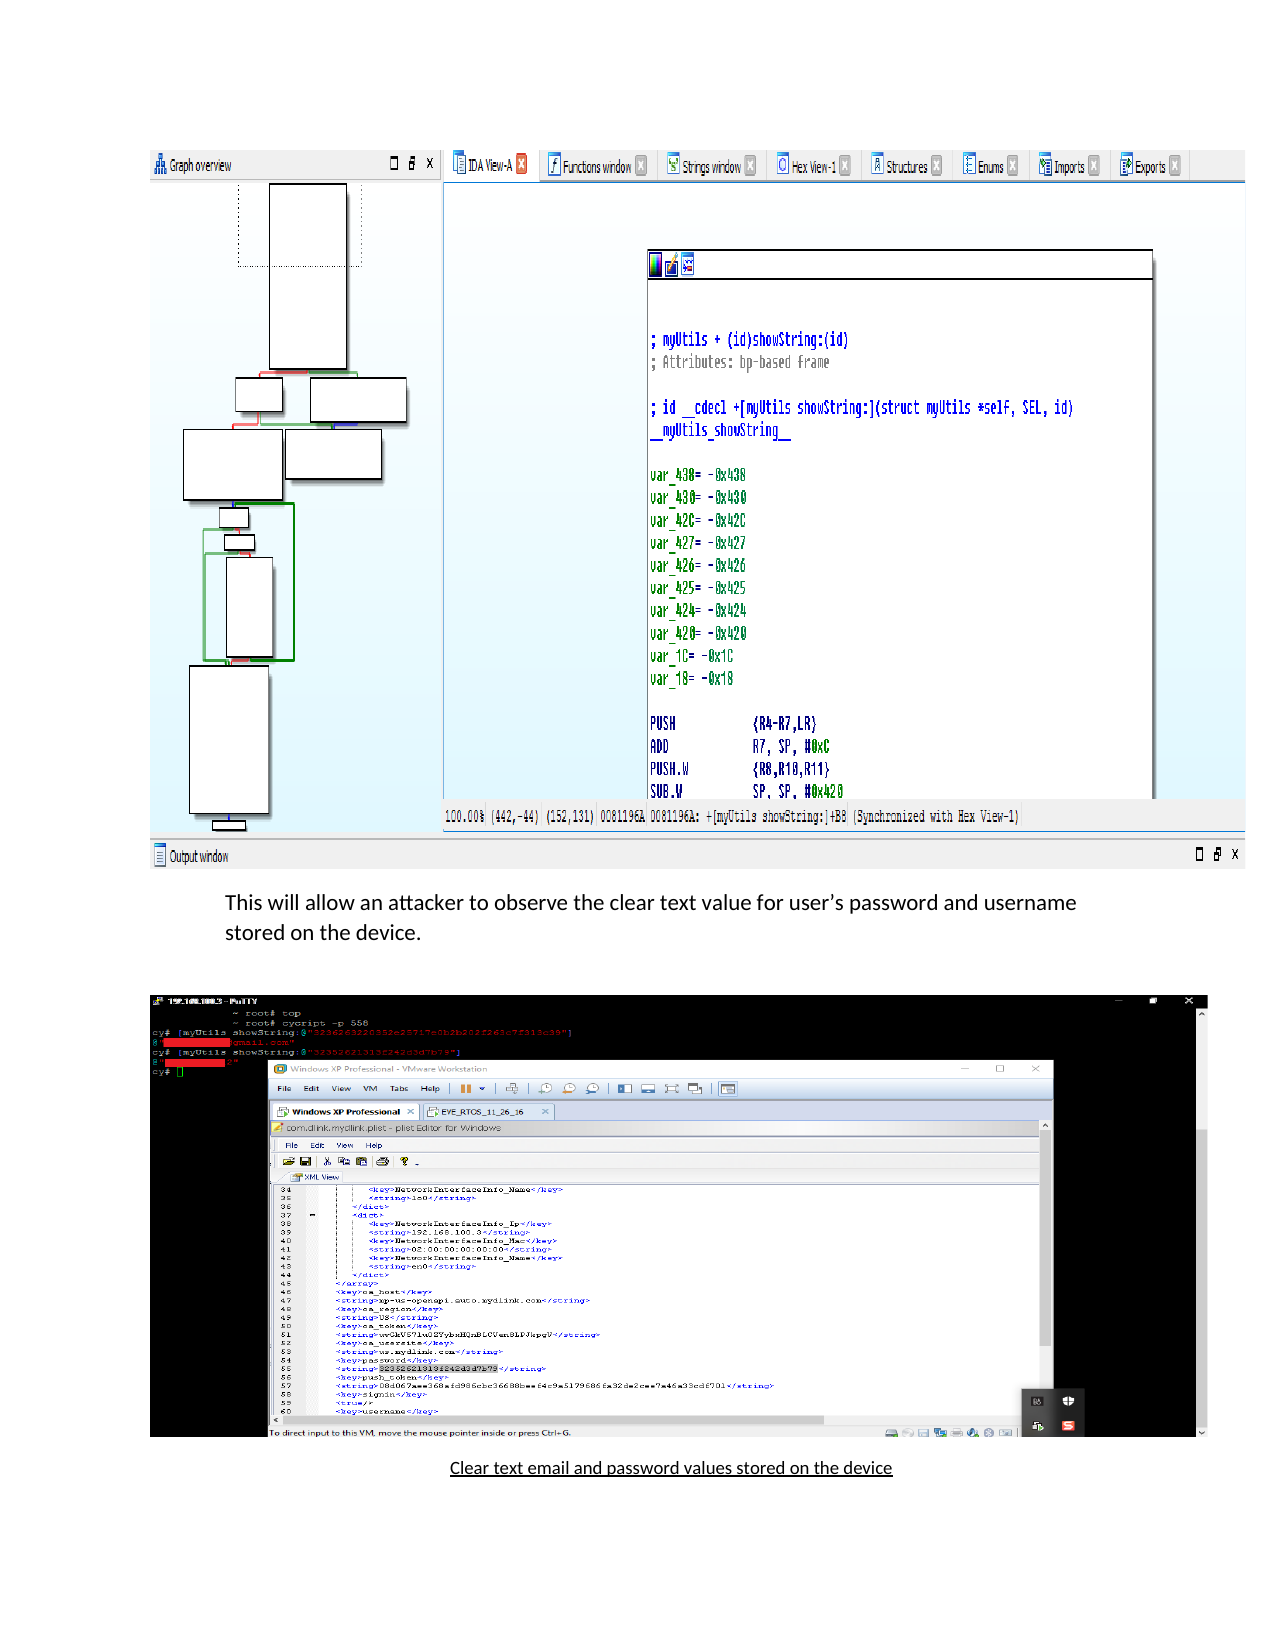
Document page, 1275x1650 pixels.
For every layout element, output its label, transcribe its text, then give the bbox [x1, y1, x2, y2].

text This will allow an attacker to observe the clear text value for user’s password and username stored on the device. [225, 888, 1125, 946]
picture [150, 995, 1208, 1437]
title Clear text email and password values stored on the device [375, 1456, 1125, 1479]
picture [150, 150, 1246, 869]
